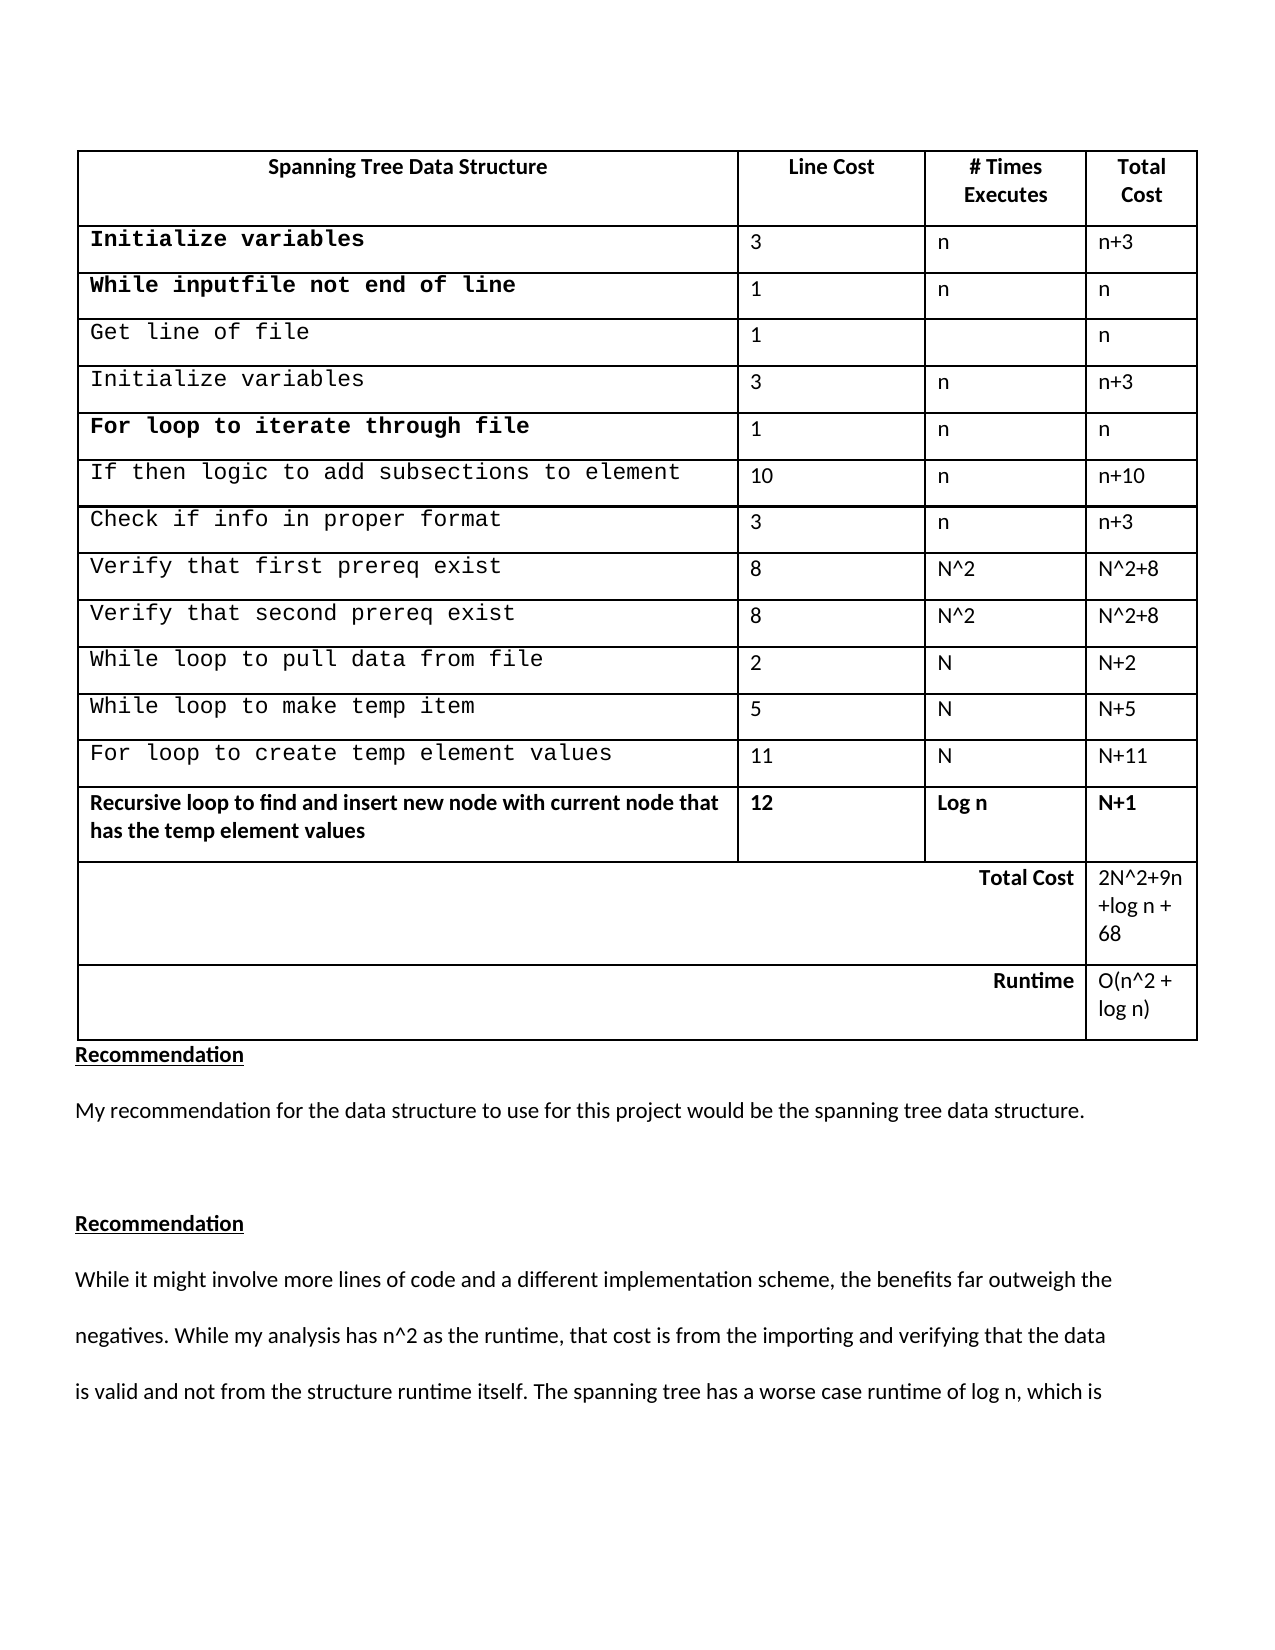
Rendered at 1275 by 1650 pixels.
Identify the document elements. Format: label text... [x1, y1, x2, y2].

table_header Total Cost [1087, 152, 1196, 225]
table_cell 12 [739, 788, 924, 861]
table_header # Times Executes [926, 152, 1085, 225]
table_cell For loop to create temp element values [79, 741, 737, 786]
table_cell While loop to make temp item [79, 695, 737, 739]
table_cell N+11 [1087, 741, 1196, 786]
table_cell N^2+8 [1087, 601, 1196, 646]
table_header Line Cost [739, 152, 924, 225]
table_cell Runtime [79, 966, 1085, 1038]
table_cell 3 [739, 367, 924, 412]
table_cell n+10 [1087, 461, 1196, 505]
table_cell N^2 [926, 601, 1085, 646]
table_cell n [926, 274, 1085, 318]
table_cell N+1 [1087, 788, 1196, 861]
table_cell Total Cost [79, 863, 1085, 964]
table_cell 2 [739, 648, 924, 692]
table_cell N [926, 695, 1085, 739]
table_cell n+3 [1087, 227, 1196, 272]
text Recommendation [75, 1209, 1125, 1237]
table_cell While loop to pull data from file [79, 648, 737, 692]
table_cell n [1087, 414, 1196, 459]
table_cell n+3 [1087, 367, 1196, 412]
table_cell n [926, 508, 1085, 552]
table_cell 1 [739, 414, 924, 459]
table_cell 1 [739, 320, 924, 365]
text Recommendation [75, 1041, 1125, 1068]
table_cell n+3 [1087, 508, 1196, 552]
table_cell N+2 [1087, 648, 1196, 692]
table_cell Get line of file [79, 320, 737, 365]
table_cell n [1087, 320, 1196, 365]
table_cell Verify that second prereq exist [79, 601, 737, 646]
text My recommendation for the data structure to use for this project would be the spanning tree data structure. [75, 1097, 1125, 1124]
table_cell Verify that first prereq exist [79, 554, 737, 599]
table_cell Check if info in proper format [79, 508, 737, 552]
table_cell Initialize variables [79, 367, 737, 412]
table_cell N [926, 741, 1085, 786]
table_cell While inputfile not end of line [79, 274, 737, 318]
table_cell 3 [739, 227, 924, 272]
table_cell 8 [739, 554, 924, 599]
table_cell 3 [739, 508, 924, 552]
table_cell 10 [739, 461, 924, 505]
table_cell [926, 320, 1085, 365]
table_cell n [926, 461, 1085, 505]
table_cell If then logic to add subsections to element [79, 461, 737, 505]
table_cell 5 [739, 695, 924, 739]
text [75, 1265, 1125, 1405]
table_cell 11 [739, 741, 924, 786]
table_cell 8 [739, 601, 924, 646]
table_cell n [926, 414, 1085, 459]
table_cell n [926, 227, 1085, 272]
table_header Spanning Tree Data Structure [79, 152, 737, 225]
table_cell 2N^2+9n+log n + 68 [1087, 863, 1196, 964]
table_cell For loop to iterate through file [79, 414, 737, 459]
table_cell n [926, 367, 1085, 412]
table_cell N+5 [1087, 695, 1196, 739]
table_cell Initialize variables [79, 227, 737, 272]
table_cell Log n [926, 788, 1085, 861]
table_cell N [926, 648, 1085, 692]
table_cell 1 [739, 274, 924, 318]
table_cell O(n^2 + log n) [1087, 966, 1196, 1038]
table_cell N^2 [926, 554, 1085, 599]
table_cell N^2+8 [1087, 554, 1196, 599]
table_cell n [1087, 274, 1196, 318]
table_cell Recursive loop to find and insert new node with current node that has the temp element values [79, 788, 737, 861]
